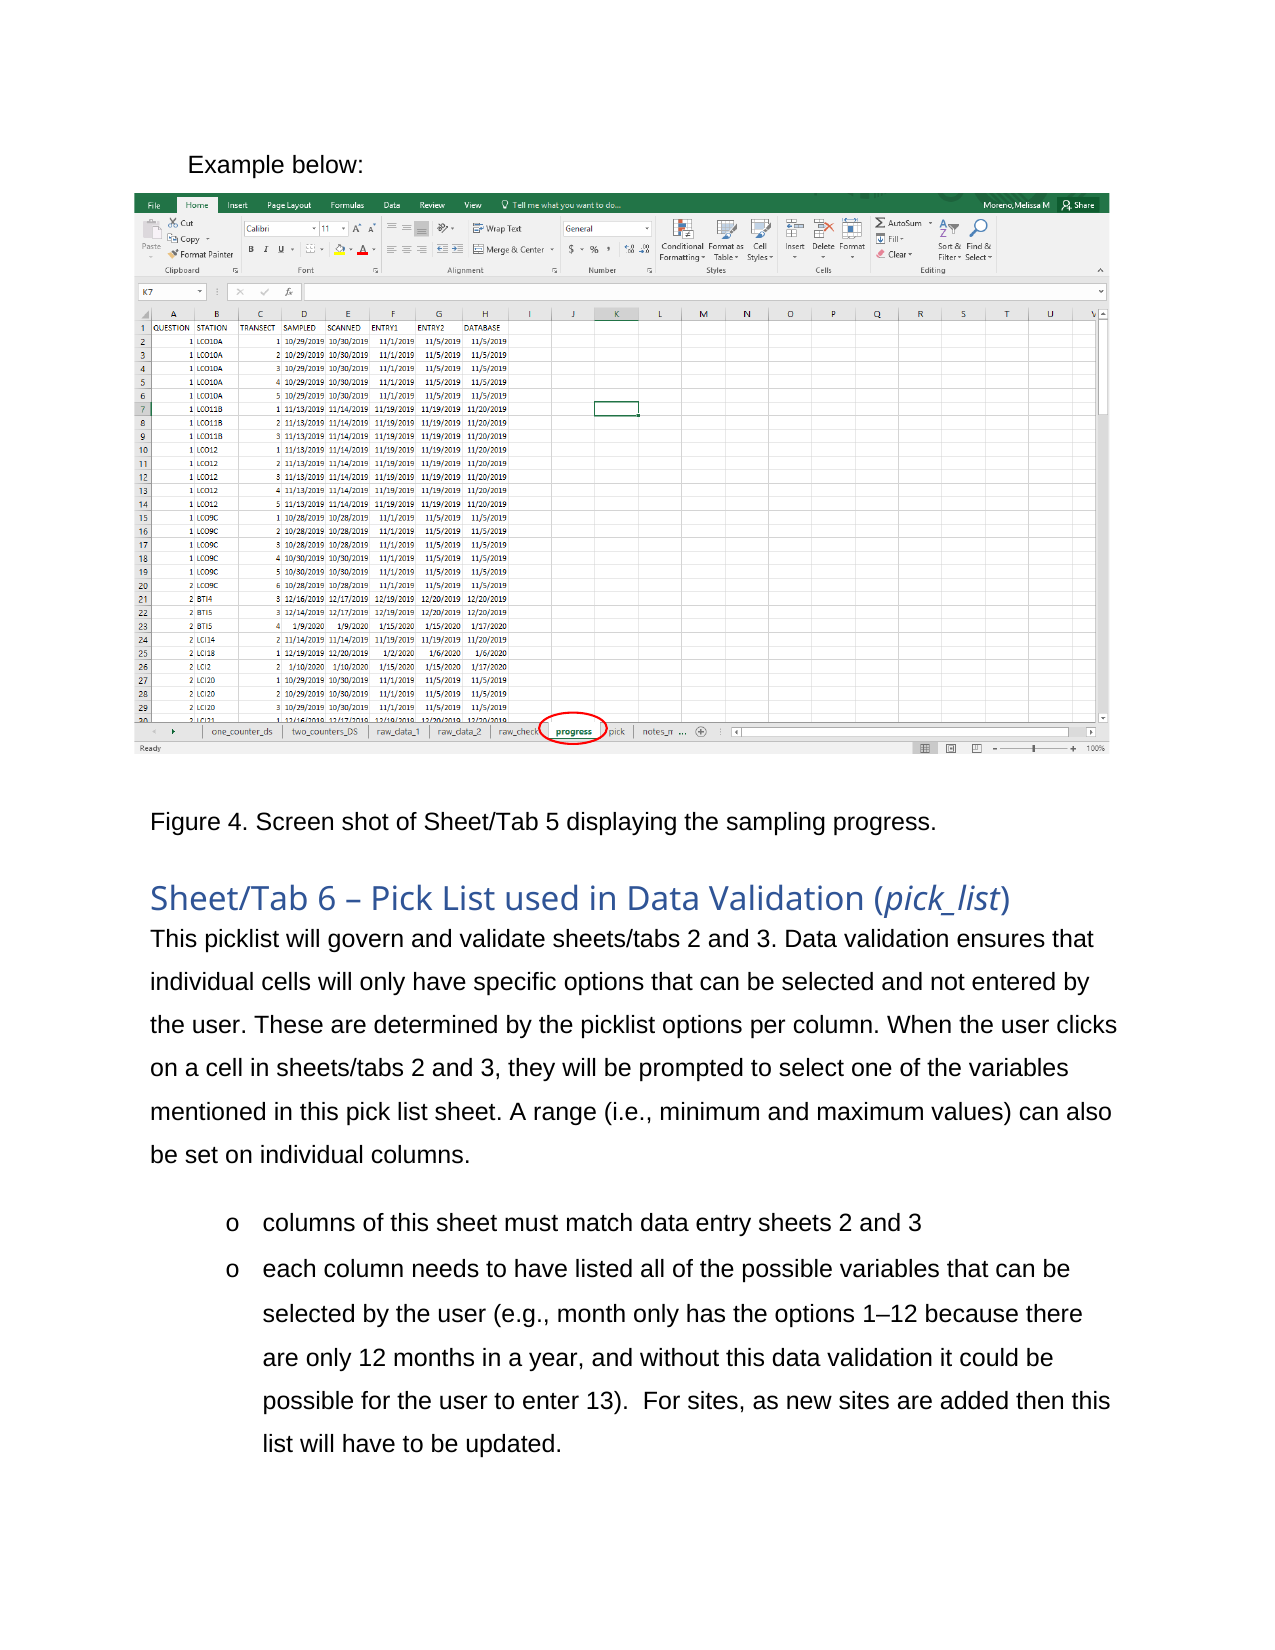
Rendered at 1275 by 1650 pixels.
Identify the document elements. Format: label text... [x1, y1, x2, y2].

picture [134, 193, 1110, 754]
text Example below: [187, 150, 1125, 179]
list columns of this sheet must match data entry sheets 2 and 3 [225, 1208, 1125, 1239]
text This picklist will govern and validate sheets/tabs 2 and 3. Data validation ensures that individual cells will only have specific options that can be selected and not entered by the user. These are determined by the picklist options per column. When the user clicks on a cell in sheets/tabs 2 and 3, they will be prompted to select one of the variables mentioned in this pick list sheet. A range (i.e., minimum and maximum values) can also be set on individual columns. [150, 924, 1125, 1168]
subtitle Sheet/Tab 6 – Pick List used in Data Validation (pick_list) [150, 875, 1125, 921]
list each column needs to have listed all of the possible variables that can be selected by the user (e.g., month only has the options 1–12 because there are only 12 months in a year, and without this data validation it could be possible for the user to enter 13). For sites, as new sites are added then this list will have to be updated. [225, 1254, 1125, 1458]
